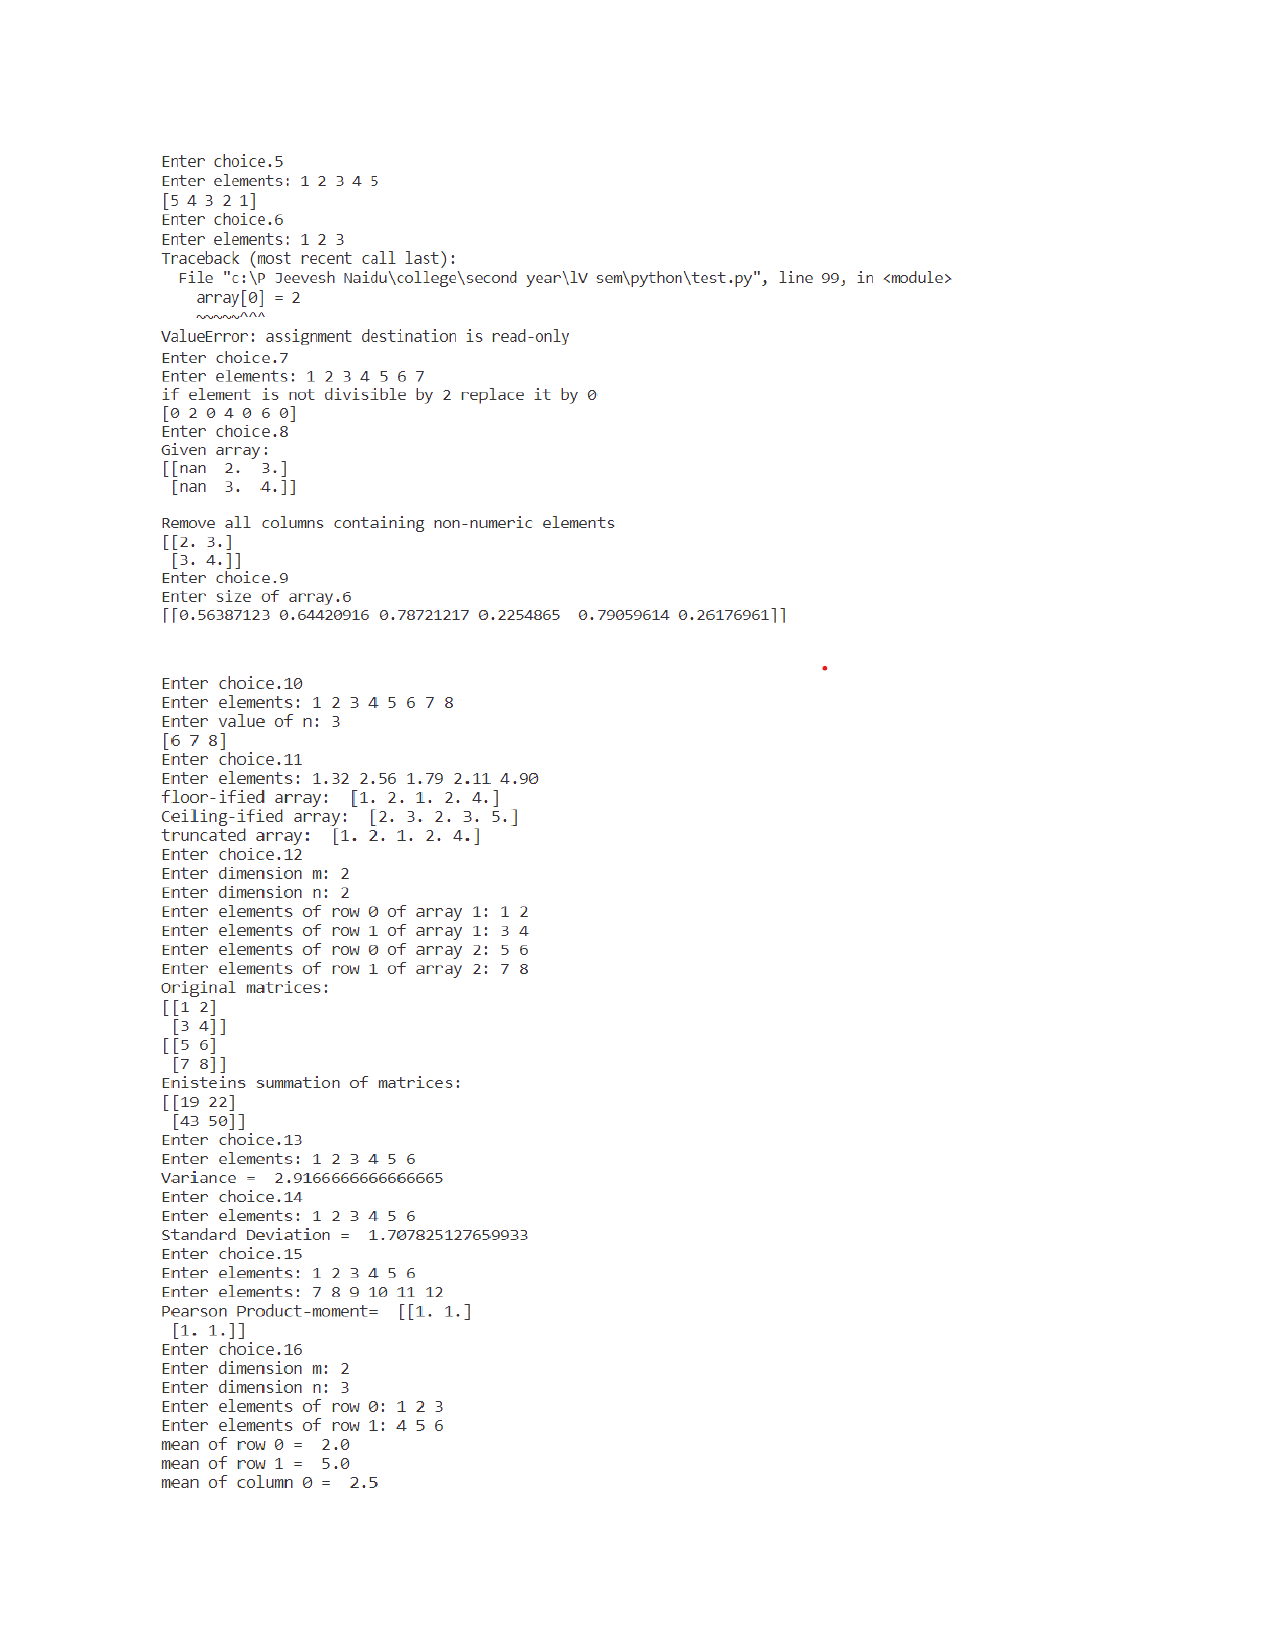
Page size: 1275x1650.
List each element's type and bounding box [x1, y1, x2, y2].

picture [150, 673, 1275, 1492]
picture [150, 348, 1275, 671]
picture [150, 150, 1275, 345]
